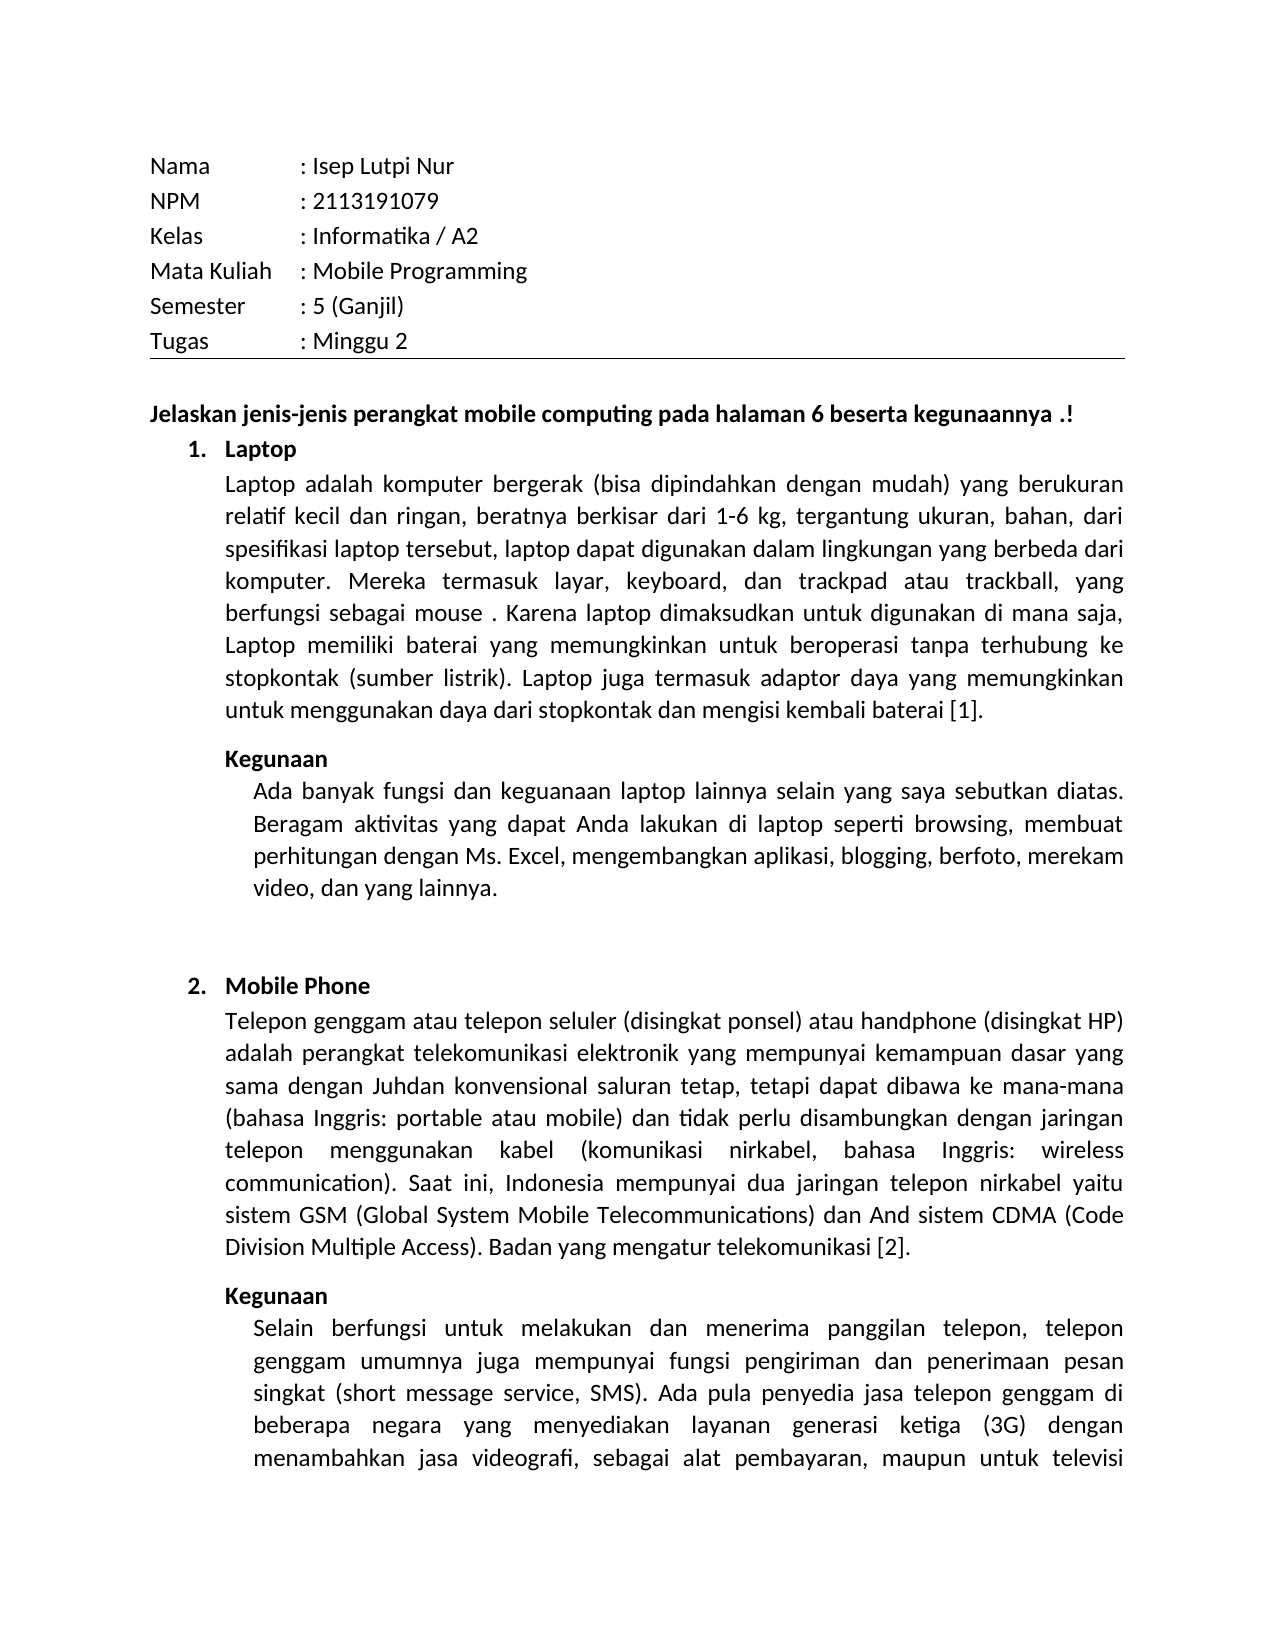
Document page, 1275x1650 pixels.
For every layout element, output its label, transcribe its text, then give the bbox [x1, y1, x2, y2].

text Ada banyak fungsi dan keguanaan laptop lainnya selain yang saya sebutkan diatas. Beragam aktivitas yang dapat Anda lakukan di laptop seperti browsing, membuat perhitungan dengan Ms. Excel, mengembangkan aplikasi, blogging, berfoto, merekam video, dan yang lainnya. [253, 775, 1125, 903]
text NPM : 2113191079 [150, 185, 1125, 216]
list Laptop [187, 433, 1125, 464]
text Laptop adalah komputer bergerak (bisa dipindahkan dengan mudah) yang berukuran relatif kecil dan ringan, beratnya berkisar dari 1-6 kg, tergantung ukuran, bahan, dari spesifikasi laptop tersebut, laptop dapat digunakan dalam lingkungan yang berbeda dari komputer. Mereka termasuk layar, keyboard, dan trackpad atau trackball, yang berfungsi sebagai mouse . Karena laptop dimaksudkan untuk digunakan di mana saja, Laptop memiliki baterai yang memungkinkan untuk beroperasi tanpa terhubung ke stopkontak (sumber listrik). Laptop juga termasuk adaptor daya yang memungkinkan untuk menggunakan daya dari stopkontak dan mengisi kembali baterai [1]. [225, 468, 1125, 725]
list Mobile Phone [187, 970, 1125, 1001]
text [253, 1312, 1125, 1472]
text Semester : 5 (Ganjil) [150, 290, 1125, 321]
text Nama : Isep Lutpi Nur [150, 150, 1125, 181]
subtitle Kegunaan [225, 743, 1125, 774]
text Telepon genggam atau telepon seluler (disingkat ponsel) atau handphone (disingkat HP) adalah perangkat telekomunikasi elektronik yang mempunyai kemampuan dasar yang sama dengan Juhdan konvensional saluran tetap, tetapi dapat dibawa ke mana-mana (bahasa Inggris: portable atau mobile) dan tidak perlu disambungkan dengan jaringan telepon menggunakan kabel (komunikasi nirkabel, bahasa Inggris: wireless communication). Saat ini, Indonesia mempunyai dua jaringan telepon nirkabel yaitu sistem GSM (Global System Mobile Telecommunications) dan And sistem CDMA (Code Division Multiple Access). Badan yang mengatur telekomunikasi [2]. [225, 1005, 1125, 1262]
text Mata Kuliah : Mobile Programming [150, 255, 1125, 286]
subtitle Kegunaan [225, 1280, 1125, 1311]
subtitle Jelaskan jenis-jenis perangkat mobile computing pada halaman 6 beserta kegunaannya .! [150, 398, 1125, 429]
text Tugas : Minggu 2 [150, 325, 1125, 358]
text Kelas : Informatika / A2 [150, 220, 1125, 251]
